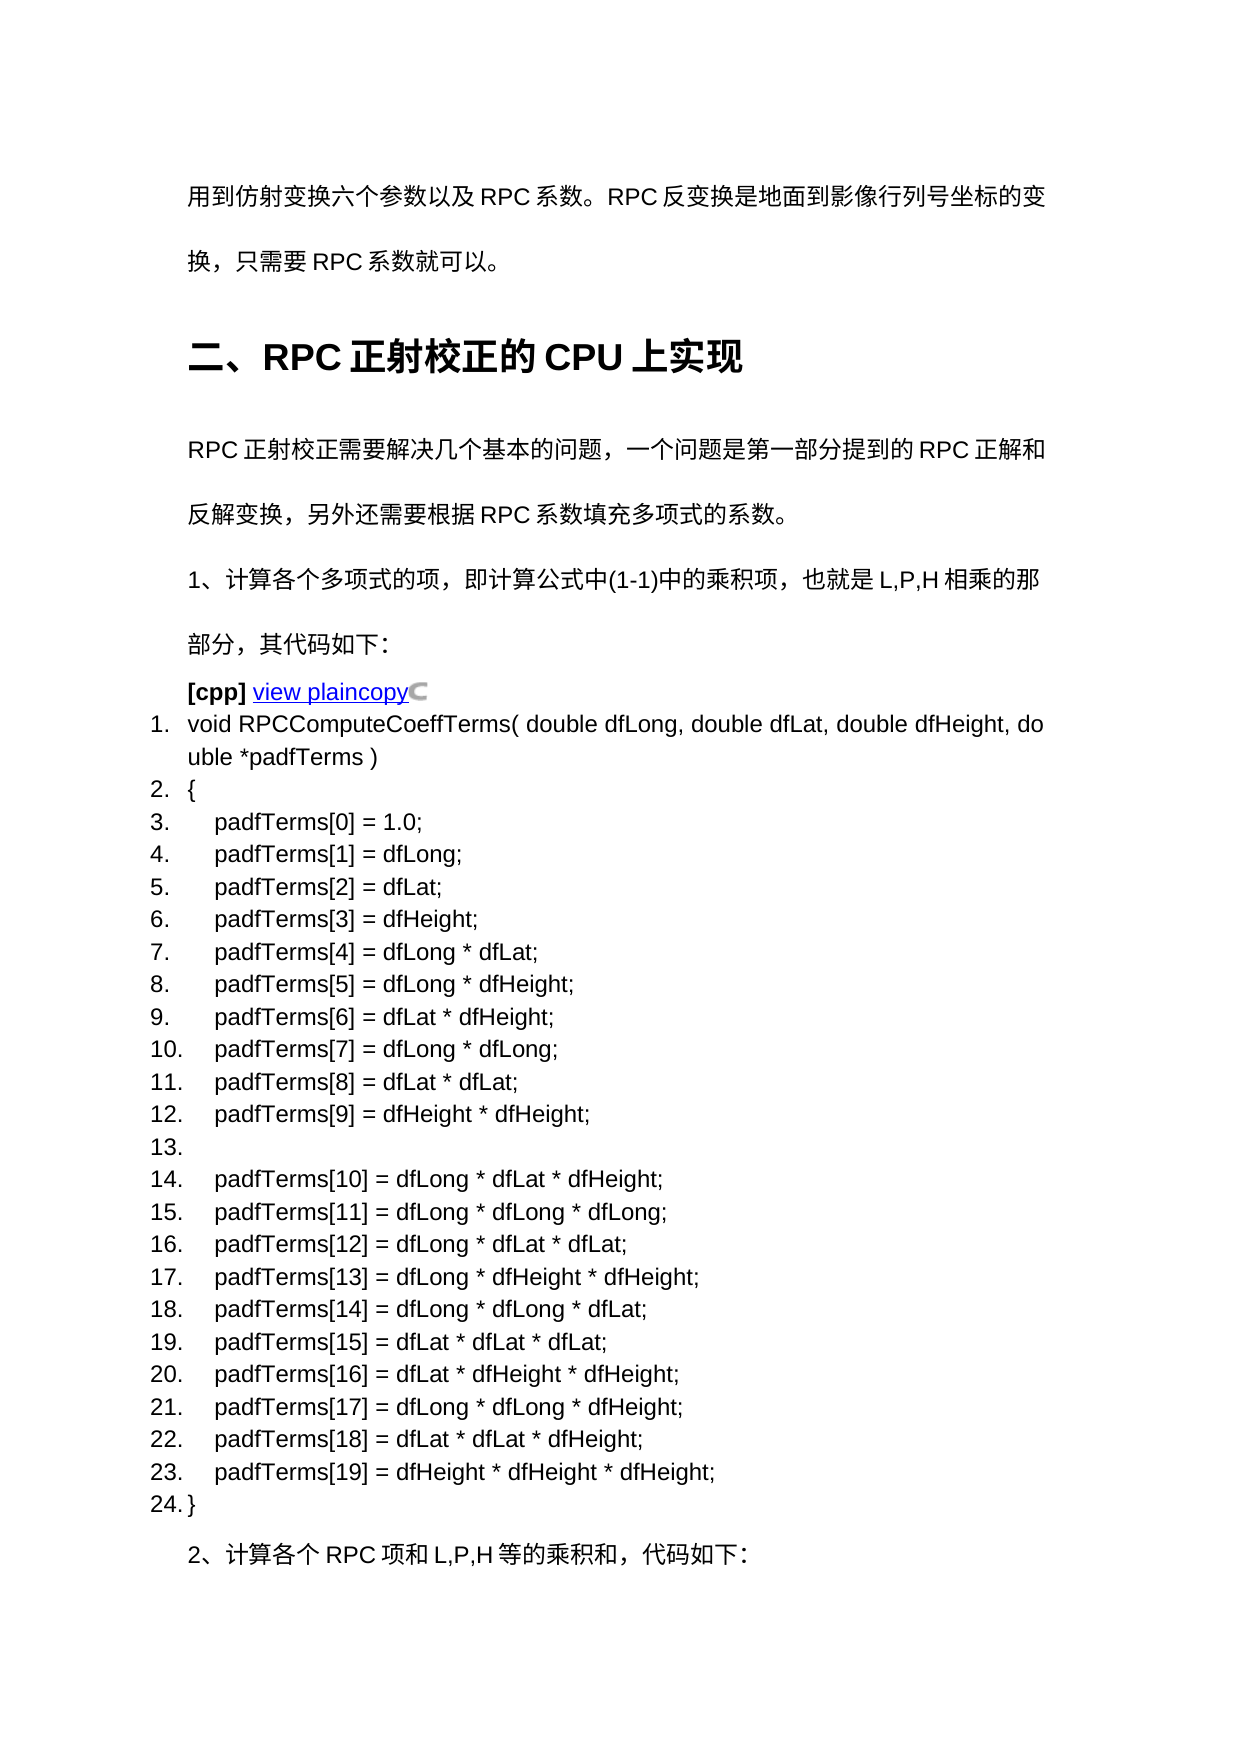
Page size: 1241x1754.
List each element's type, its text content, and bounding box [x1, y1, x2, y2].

list padfTerms[11] = dfLong * dfLong * dfLong; [150, 1195, 1053, 1228]
list padfTerms[8] = dfLat * dfLat; [150, 1065, 1053, 1098]
list padfTerms[0] = 1.0; [150, 805, 1053, 838]
list padfTerms[9] = dfHeight * dfHeight; [150, 1098, 1053, 1130]
list padfTerms[6] = dfLat * dfHeight; [150, 1000, 1053, 1033]
text RPC正射校正需要解决几个基本的问题，一个问题是第一部分提到的RPC正解和反解变换，另外还需要根据RPC系数填充多项式的系数。 [187, 415, 1053, 545]
list padfTerms[4] = dfLong * dfLat; [150, 935, 1053, 968]
text [cpp] view plaincopy [187, 675, 1053, 708]
list } [150, 1488, 1053, 1520]
list padfTerms[1] = dfLong; [150, 838, 1053, 870]
list padfTerms[17] = dfLong * dfLong * dfHeight; [150, 1390, 1053, 1423]
list padfTerms[18] = dfLat * dfLat * dfHeight; [150, 1423, 1053, 1455]
list padfTerms[10] = dfLong * dfLat * dfHeight; [150, 1163, 1053, 1195]
text 二、RPC正射校正的CPU上实现 [187, 321, 1053, 386]
list padfTerms[3] = dfHeight; [150, 903, 1053, 935]
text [187, 162, 1053, 292]
picture [408, 681, 428, 701]
list padfTerms[13] = dfLong * dfHeight * dfHeight; [150, 1260, 1053, 1293]
list padfTerms[16] = dfLat * dfHeight * dfHeight; [150, 1358, 1053, 1390]
list padfTerms[12] = dfLong * dfLat * dfLat; [150, 1228, 1053, 1260]
list padfTerms[5] = dfLong * dfHeight; [150, 968, 1053, 1000]
list void RPCComputeCoeffTerms( double dfLong, double dfLat, double dfHeight, double *padfTerms ) [150, 708, 1053, 773]
list { [150, 773, 1053, 805]
text 2、计算各个RPC项和L,P,H等的乘积和，代码如下： [187, 1520, 1053, 1585]
list padfTerms[2] = dfLat; [150, 870, 1053, 903]
list padfTerms[7] = dfLong * dfLong; [150, 1033, 1053, 1065]
list padfTerms[15] = dfLat * dfLat * dfLat; [150, 1325, 1053, 1358]
list padfTerms[14] = dfLong * dfLong * dfLat; [150, 1293, 1053, 1325]
list padfTerms[19] = dfHeight * dfHeight * dfHeight; [150, 1455, 1053, 1488]
text 1、计算各个多项式的项，即计算公式中(1-1)中的乘积项，也就是L,P,H相乘的那部分，其代码如下： [187, 545, 1053, 675]
